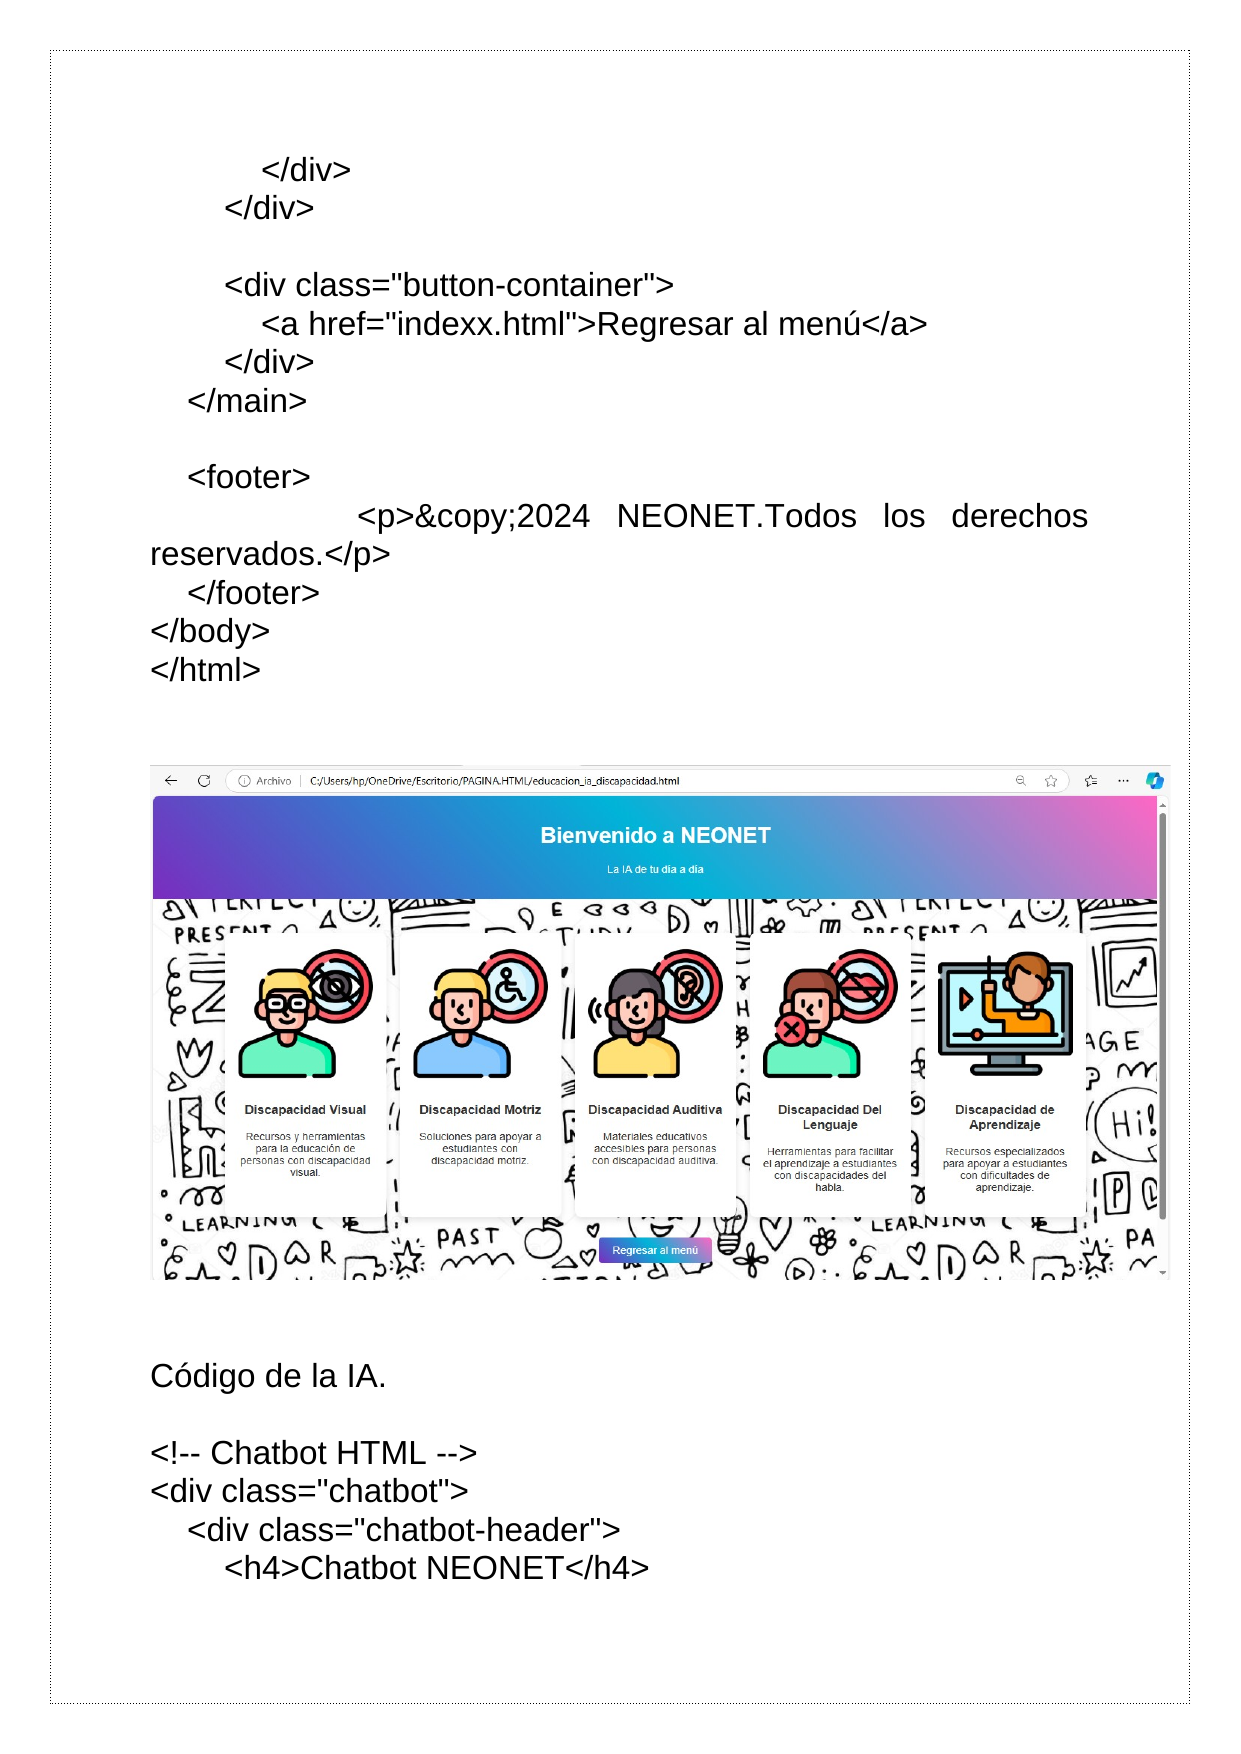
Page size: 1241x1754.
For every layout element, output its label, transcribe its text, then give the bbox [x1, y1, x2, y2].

text </footer> [150, 573, 1090, 611]
text </main> [150, 381, 1090, 419]
text <footer> [150, 457, 1090, 496]
text <p>&copy;2024 NEONET.Todos los derechos reservados.</p> [150, 496, 1090, 573]
text </div> [150, 342, 1090, 381]
text <!-- Chatbot HTML --> [150, 1433, 1090, 1471]
text <a href="indexx.html">Regresar al menú</a> [150, 304, 1090, 342]
text </div> [150, 188, 1090, 227]
text </body> [150, 611, 1090, 650]
text <div class="button-container"> [150, 265, 1090, 304]
text Código de la IA. [150, 1356, 1090, 1394]
text </html> [150, 650, 1090, 688]
picture [150, 765, 1171, 1280]
text <h4>Chatbot NEONET</h4> [150, 1548, 1090, 1587]
text </div> [150, 150, 1090, 188]
text <div class="chatbot"> [150, 1471, 1090, 1510]
text <div class="chatbot-header"> [150, 1510, 1090, 1548]
